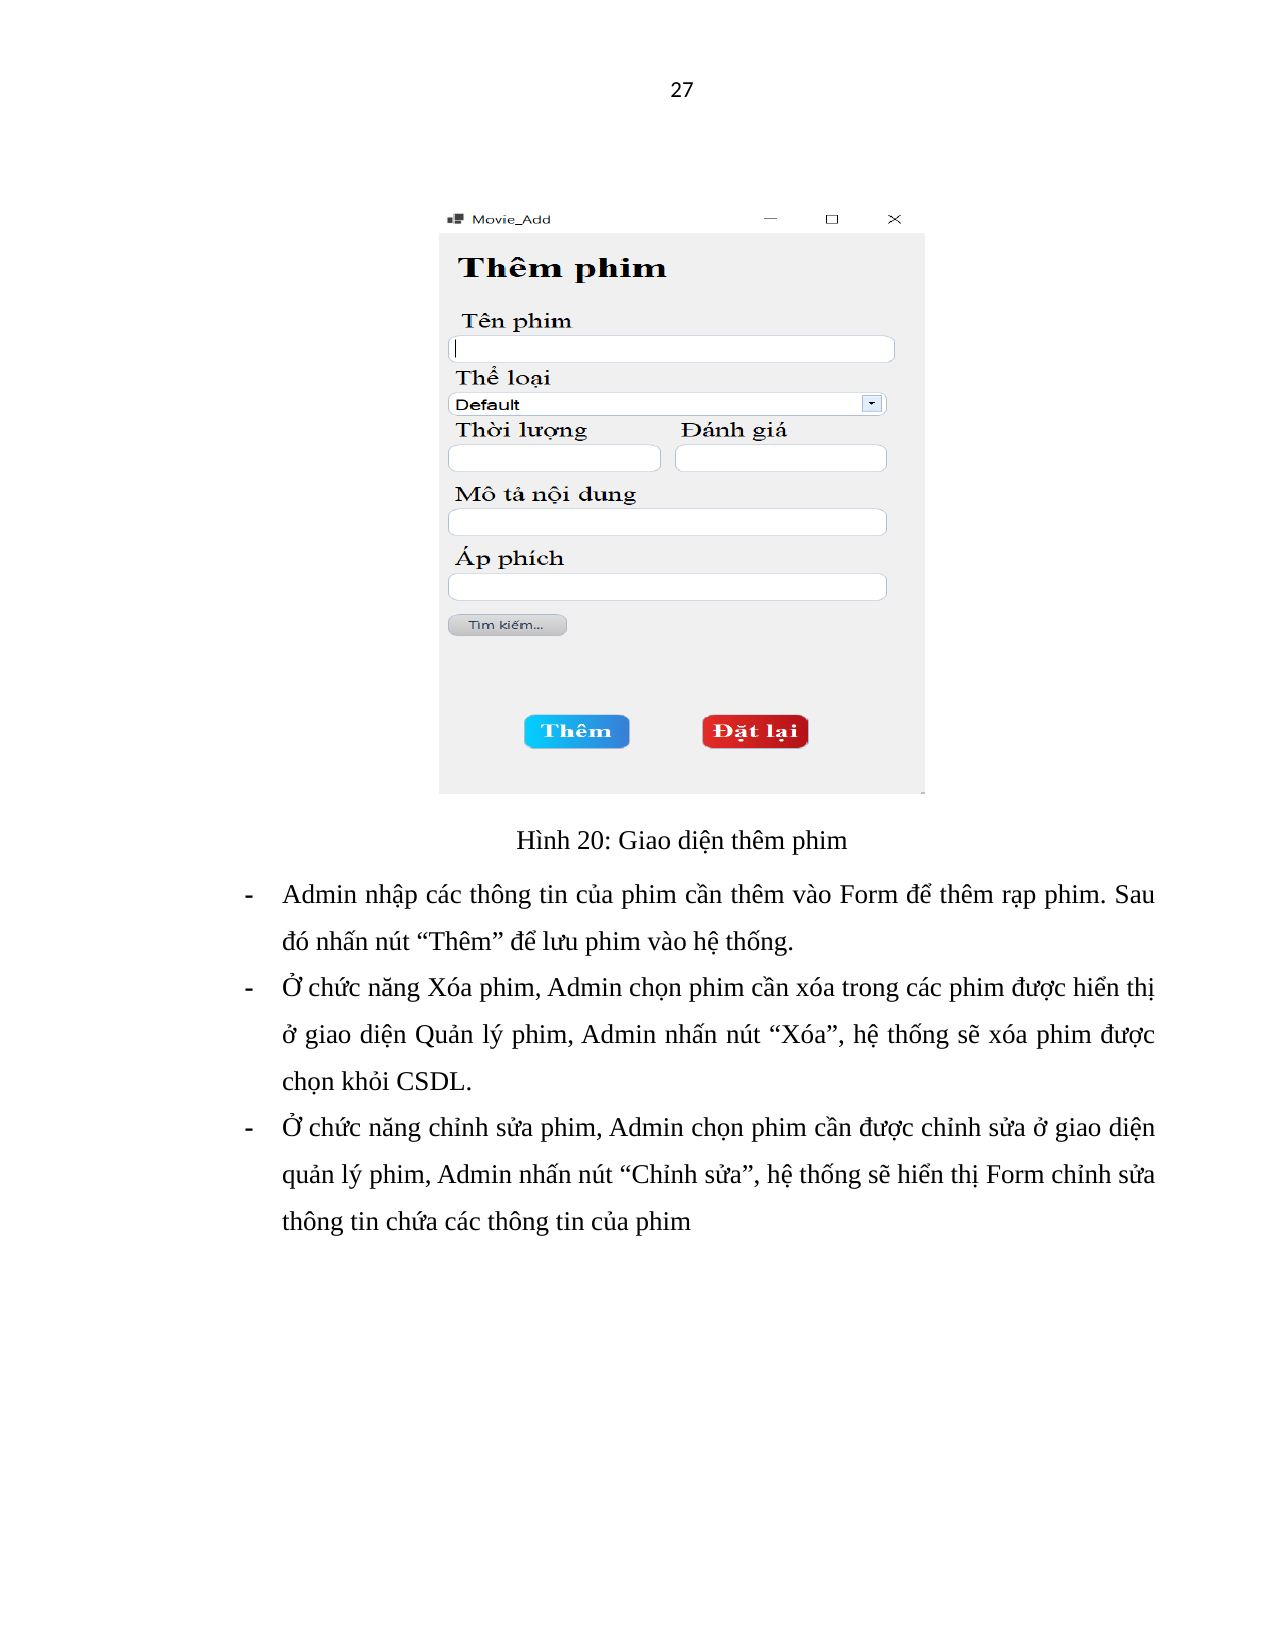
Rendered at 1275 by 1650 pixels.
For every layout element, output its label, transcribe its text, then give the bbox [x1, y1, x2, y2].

list Admin nhập các thông tin của phim cần thêm vào Form để thêm rạp phim. Sau đó nhấn nút “Thêm” để lưu phim vào hệ thống. [244, 878, 1157, 956]
list Ở chức năng Xóa phim, Admin chọn phim cần xóa trong các phim được hiển thị ở giao diện Quản lý phim, Admin nhấn nút “Xóa”, hệ thống sẽ xóa phim được chọn khỏi CSDL. [244, 972, 1157, 1096]
list Ở chức năng chỉnh sửa phim, Admin chọn phim cần được chỉnh sửa ở giao diện quản lý phim, Admin nhấn nút “Chỉnh sửa”, hệ thống sẽ hiển thị Form chỉnh sửa thông tin chứa các thông tin của phim [244, 1112, 1157, 1236]
text Hình 20: Giao diện thêm phim [207, 824, 1157, 855]
picture [438, 206, 925, 794]
